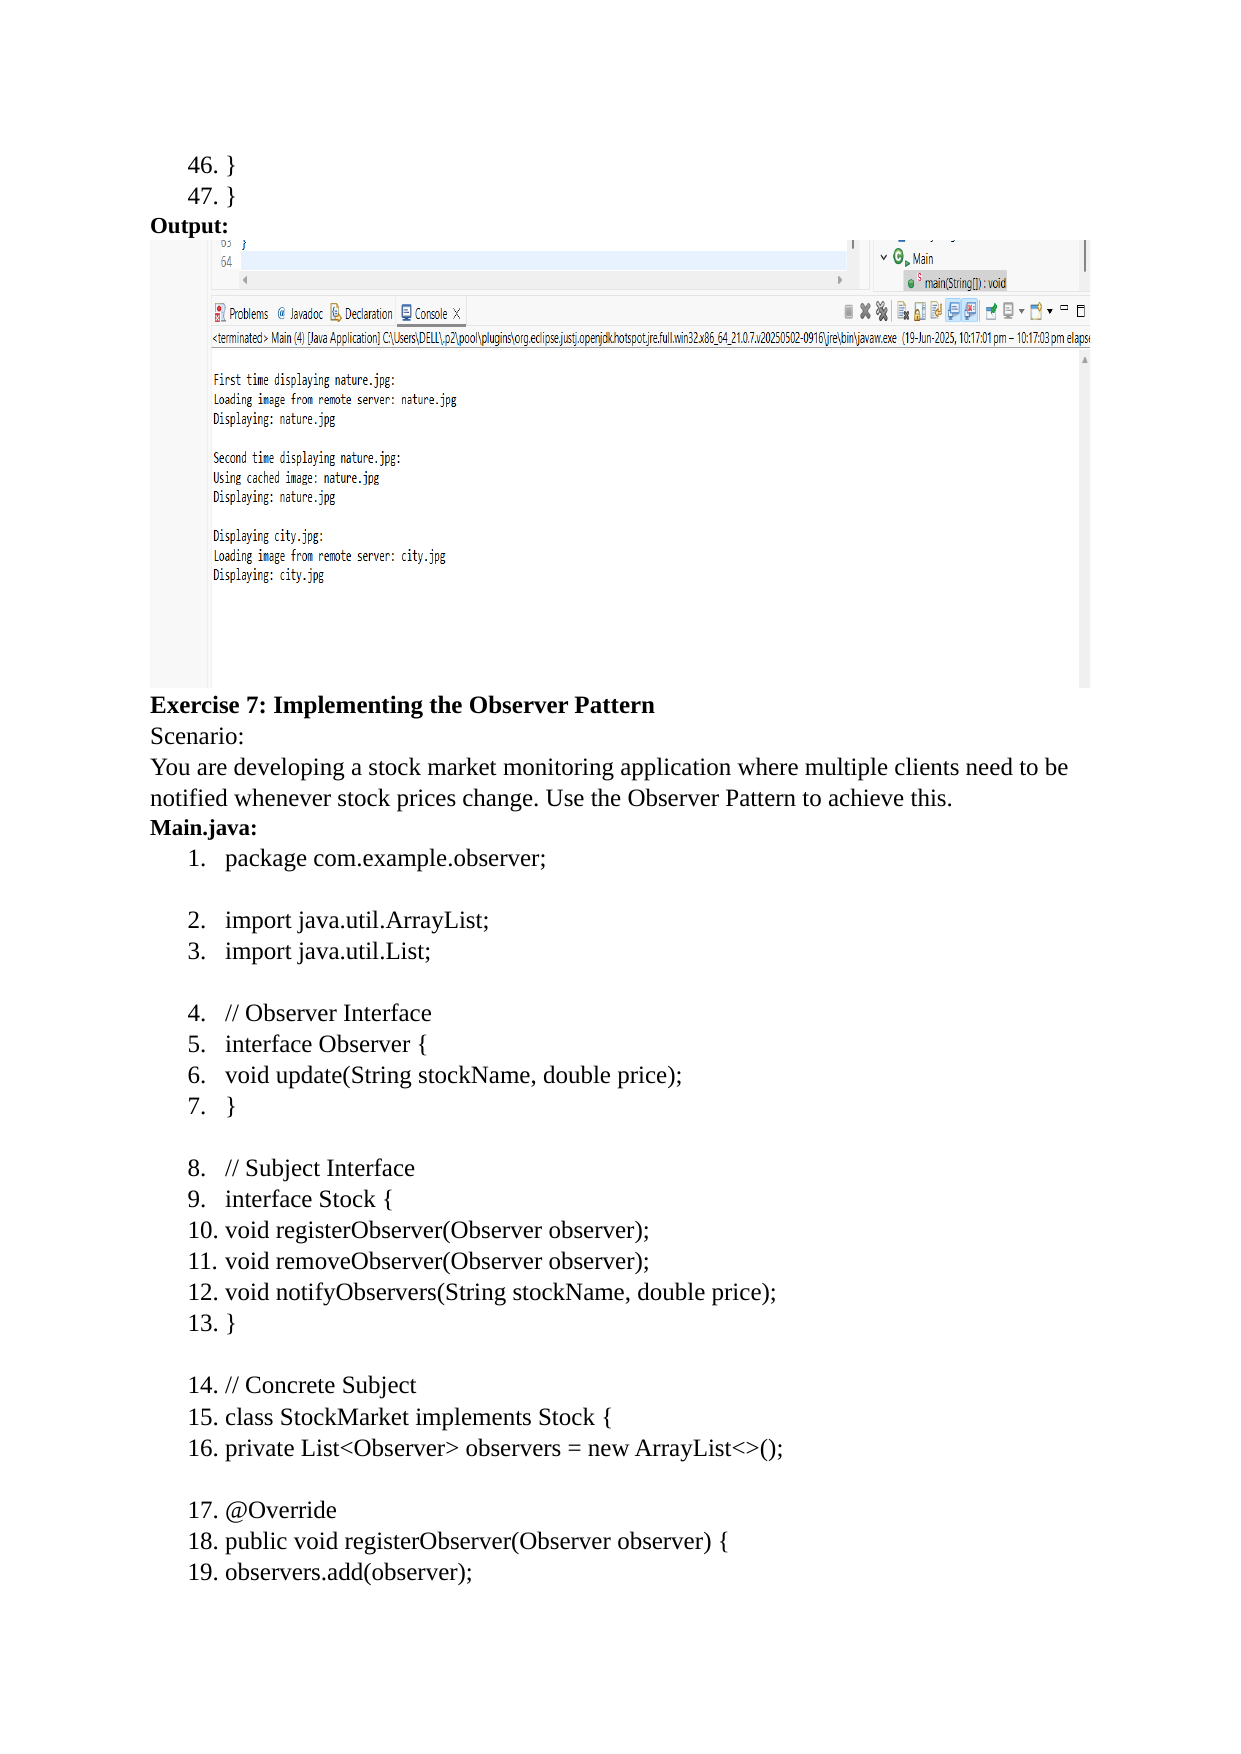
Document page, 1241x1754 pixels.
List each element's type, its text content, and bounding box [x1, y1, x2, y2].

list } [187, 150, 1090, 179]
list @Override [187, 1495, 1090, 1523]
list void notifyObservers(String stockName, double price); [187, 1277, 1090, 1306]
list interface Observer { [187, 1029, 1090, 1058]
list package com.example.observer; [187, 843, 1090, 872]
list import java.util.List; [187, 936, 1090, 965]
list // Subject Interface [187, 1153, 1090, 1182]
text Output: [150, 212, 1090, 238]
list void removeObserver(Observer observer); [187, 1246, 1090, 1275]
picture [150, 240, 1091, 688]
text You are developing a stock market monitoring application where multiple clients need to be notified whenever stock prices change. Use the Observer Pattern to achieve this. [150, 752, 1090, 812]
list // Concrete Subject [187, 1371, 1090, 1399]
list import java.util.ArrayList; [187, 905, 1090, 934]
list } [187, 181, 1090, 210]
list interface Stock { [187, 1184, 1090, 1213]
list } [187, 1091, 1090, 1120]
list public void registerObserver(Observer observer) { [187, 1526, 1090, 1554]
list observers.add(observer); [187, 1557, 1090, 1586]
list // Observer Interface [187, 998, 1090, 1027]
list void update(String stockName, double price); [187, 1060, 1090, 1089]
list void registerObserver(Observer observer); [187, 1215, 1090, 1244]
list class StockMarket implements Stock { [187, 1402, 1090, 1430]
text Exercise 7: Implementing the Observer Pattern [150, 690, 1090, 719]
text Scenario: [150, 721, 1090, 750]
list } [187, 1308, 1090, 1337]
list private List<Observer> observers = new ArrayList<>(); [187, 1433, 1090, 1461]
text Main.java: [150, 814, 1090, 841]
